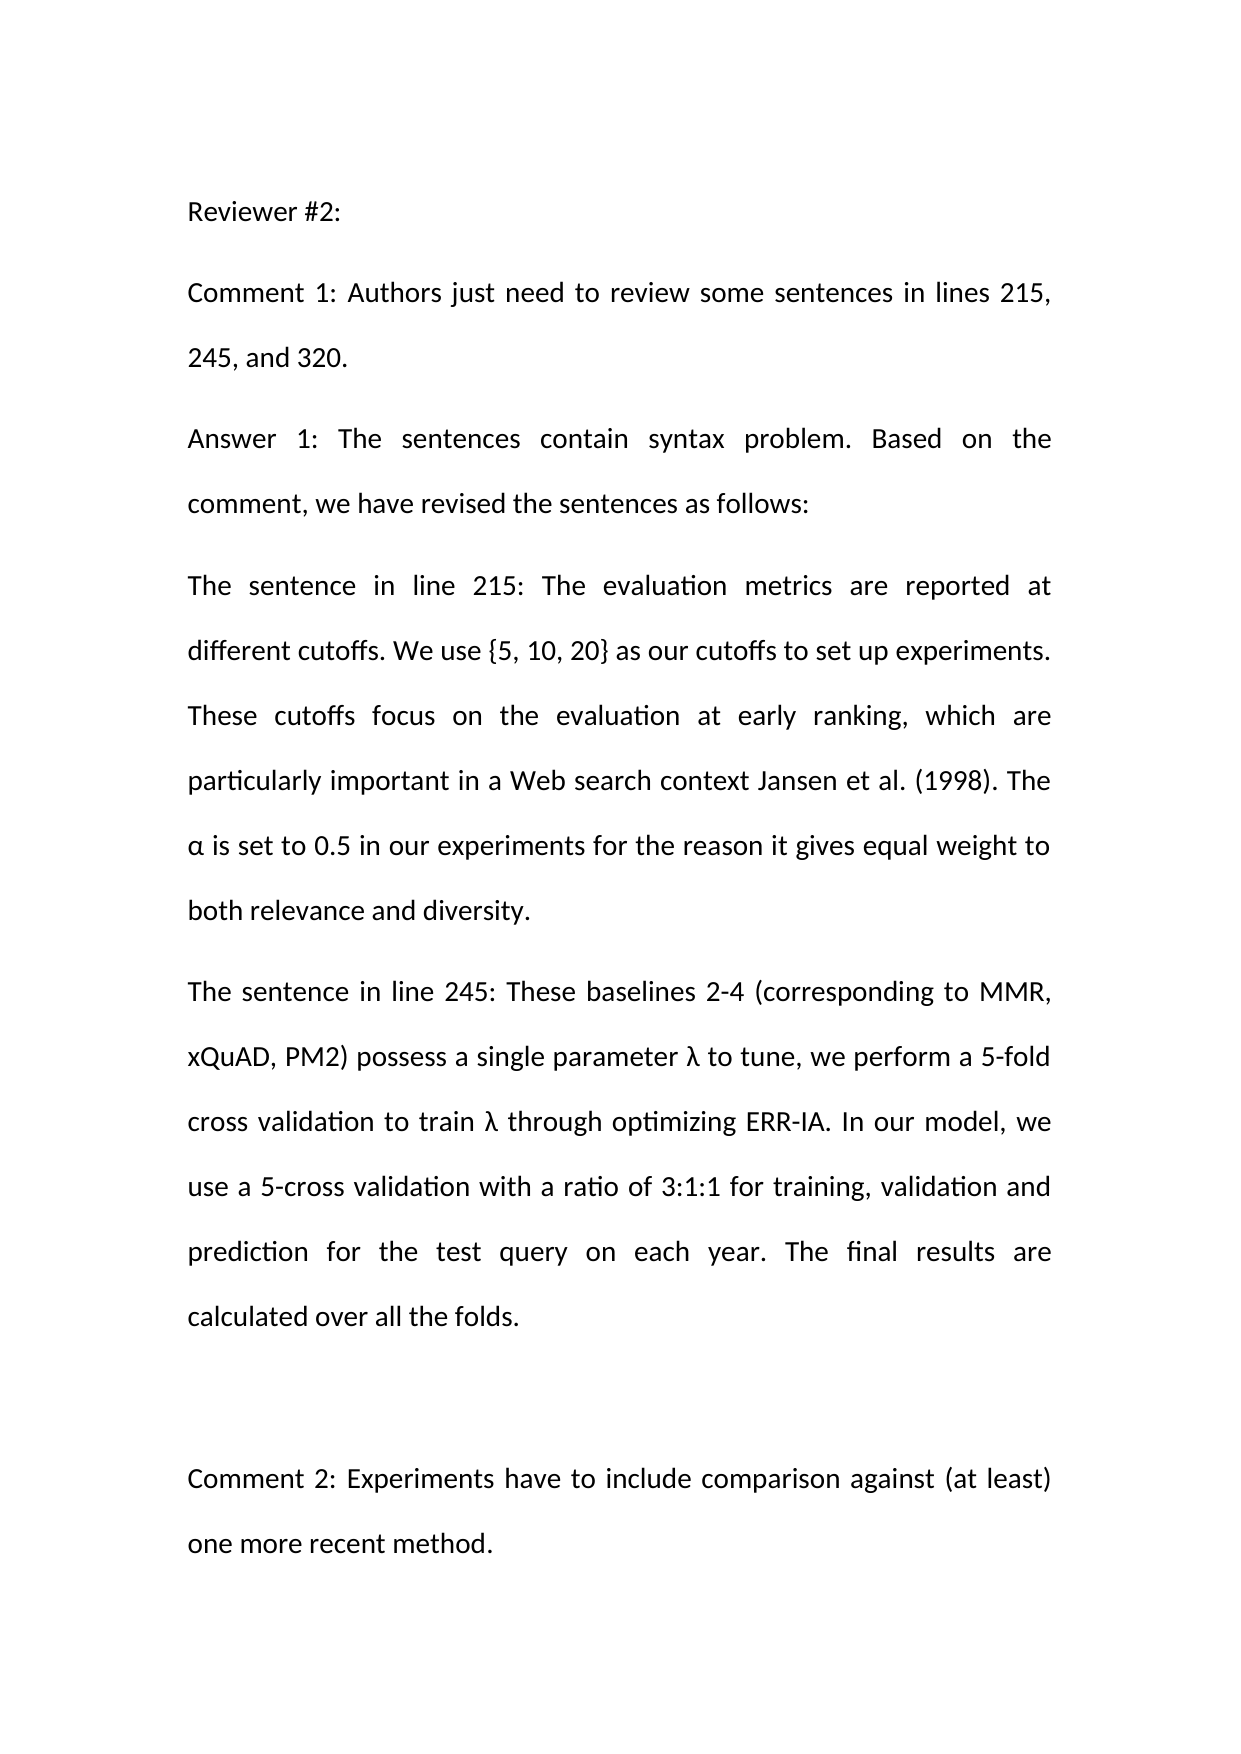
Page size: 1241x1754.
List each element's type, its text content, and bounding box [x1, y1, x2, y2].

text Comment 2: Experiments have to include comparison against (at least) one more recent method. [187, 1446, 1053, 1576]
text Answer 1: The sentences contain syntax problem. Based on the comment, we have revised the sentences as follows: [187, 406, 1053, 536]
text Reviewer #2: [187, 178, 1053, 243]
text The sentence in line 215: The evaluation metrics are reported at different cutoffs. We use {5, 10, 20} as our cutoffs to set up experiments. These cutoffs focus on the evaluation at early ranking, which are particularly important in a Web search context Jansen et al. (1998). The α is set to 0.5 in our experiments for the reason it gives equal weight to both relevance and diversity. [187, 552, 1053, 942]
text Comment 1: Authors just need to review some sentences in lines 215, 245, and 320. [187, 259, 1053, 389]
text The sentence in line 245: These baselines 2-4 (corresponding to MMR, xQuAD, PM2) possess a single parameter λ to tune, we perform a 5-fold cross validation to train λ through optimizing ERR-IA. In our model, we use a 5-cross validation with a ratio of 3:1:1 for training, validation and prediction for the test query on each year. The final results are calculated over all the folds. [187, 958, 1053, 1348]
